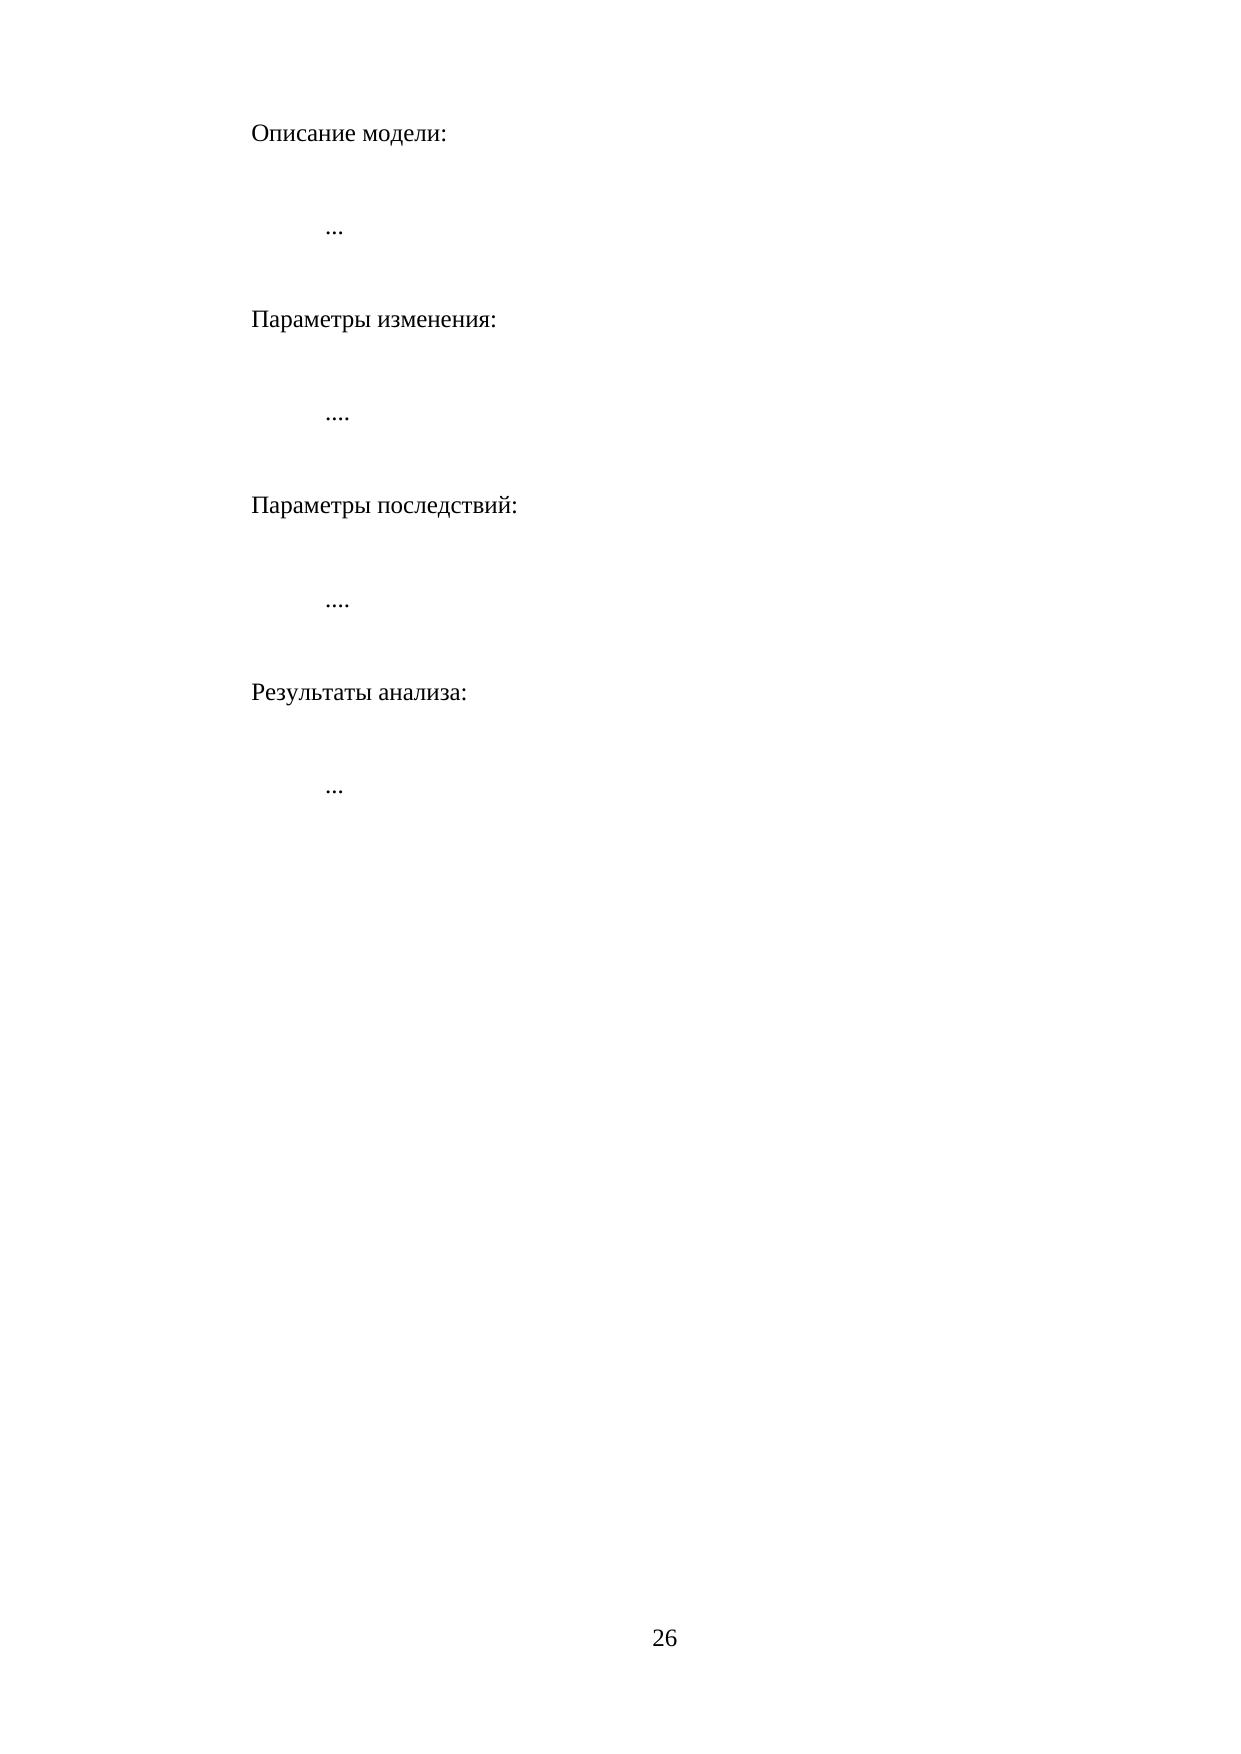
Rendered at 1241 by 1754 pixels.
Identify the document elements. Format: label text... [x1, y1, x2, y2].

text ... [177, 770, 1152, 799]
text Результаты анализа: [177, 677, 1152, 706]
text Параметры последствий: [177, 491, 1152, 519]
text .... [177, 397, 1152, 426]
text .... [177, 584, 1152, 612]
text Описание модели: [177, 118, 1152, 147]
text Параметры изменения: [177, 304, 1152, 333]
text ... [177, 211, 1152, 240]
